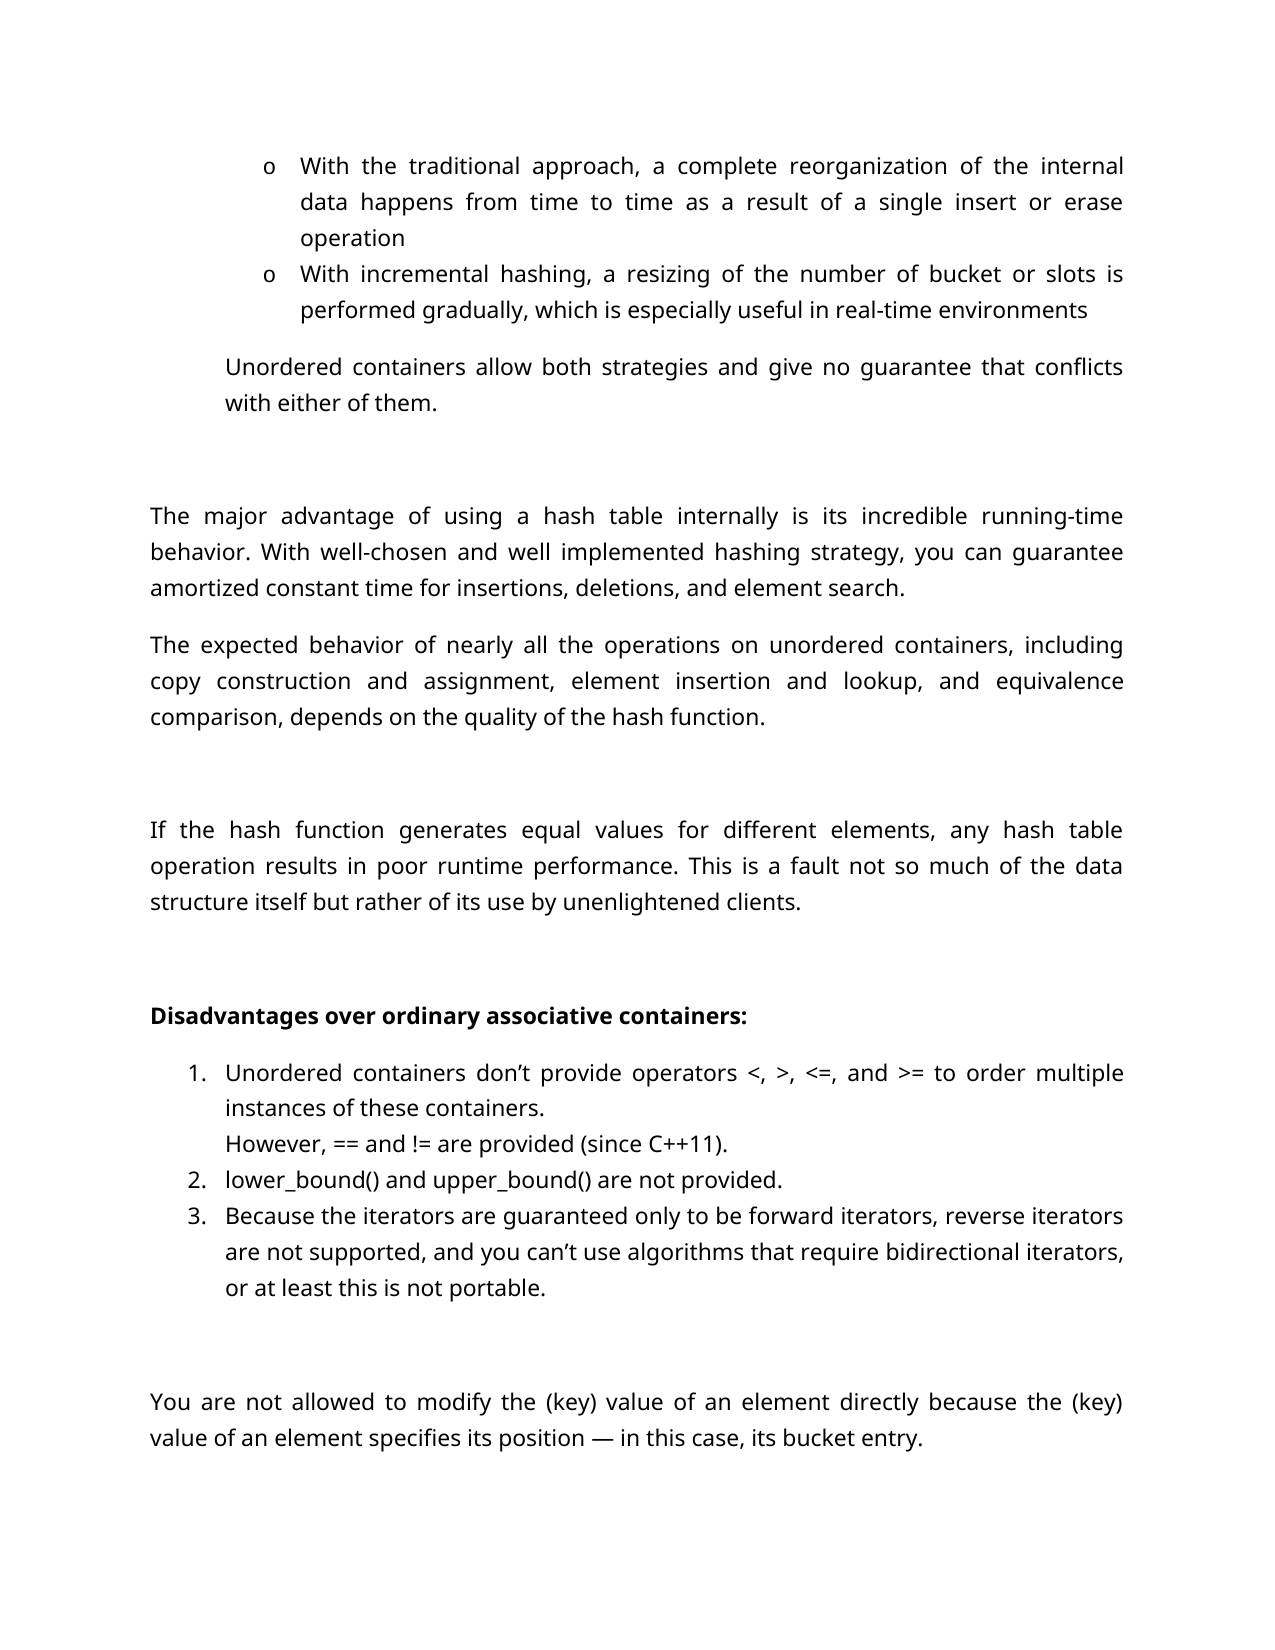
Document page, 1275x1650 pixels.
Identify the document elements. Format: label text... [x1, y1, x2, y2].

text Unordered containers allow both strategies and give no guarantee that conflicts with either of them. [225, 351, 1125, 418]
text Disadvantages over ordinary associative containers: [150, 1000, 1125, 1031]
list Unordered containers don’t provide operators <, >, <=, and >= to order multiple instances of these containers. [187, 1056, 1125, 1124]
text The expected behavior of nearly all the operations on unordered containers, including copy construction and assignment, element insertion and lookup, and equivalence comparison, depends on the quality of the hash function. [150, 629, 1125, 732]
list lower_bound() and upper_bound() are not provided. [187, 1164, 1125, 1196]
list Because the iterators are guaranteed only to be forward iterators, reverse iterators are not supported, and you can’t use algorithms that require bidirectional iterators, or at least this is not portable. [187, 1200, 1125, 1303]
text The major advantage of using a hash table internally is its incredible running-time behavior. With well-chosen and well implemented hashing strategy, you can guarantee amortized constant time for insertions, deletions, and element search. [150, 500, 1125, 603]
list However, == and != are provided (since C++11). [225, 1128, 1125, 1159]
text You are not allowed to modify the (key) value of an element directly because the (key) value of an element specifies its position — in this case, its bucket entry. [150, 1386, 1125, 1453]
list With the traditional approach, a complete reorganization of the internal data happens from time to time as a result of a single insert or erase operation [262, 150, 1125, 253]
list With incremental hashing, a resizing of the number of bucket or slots is performed gradually, which is especially useful in real-time environments [262, 258, 1125, 325]
text If the hash function generates equal values for different elements, any hash table operation results in poor runtime performance. This is a fault not so much of the data structure itself but rather of its use by unenlightened clients. [150, 814, 1125, 917]
